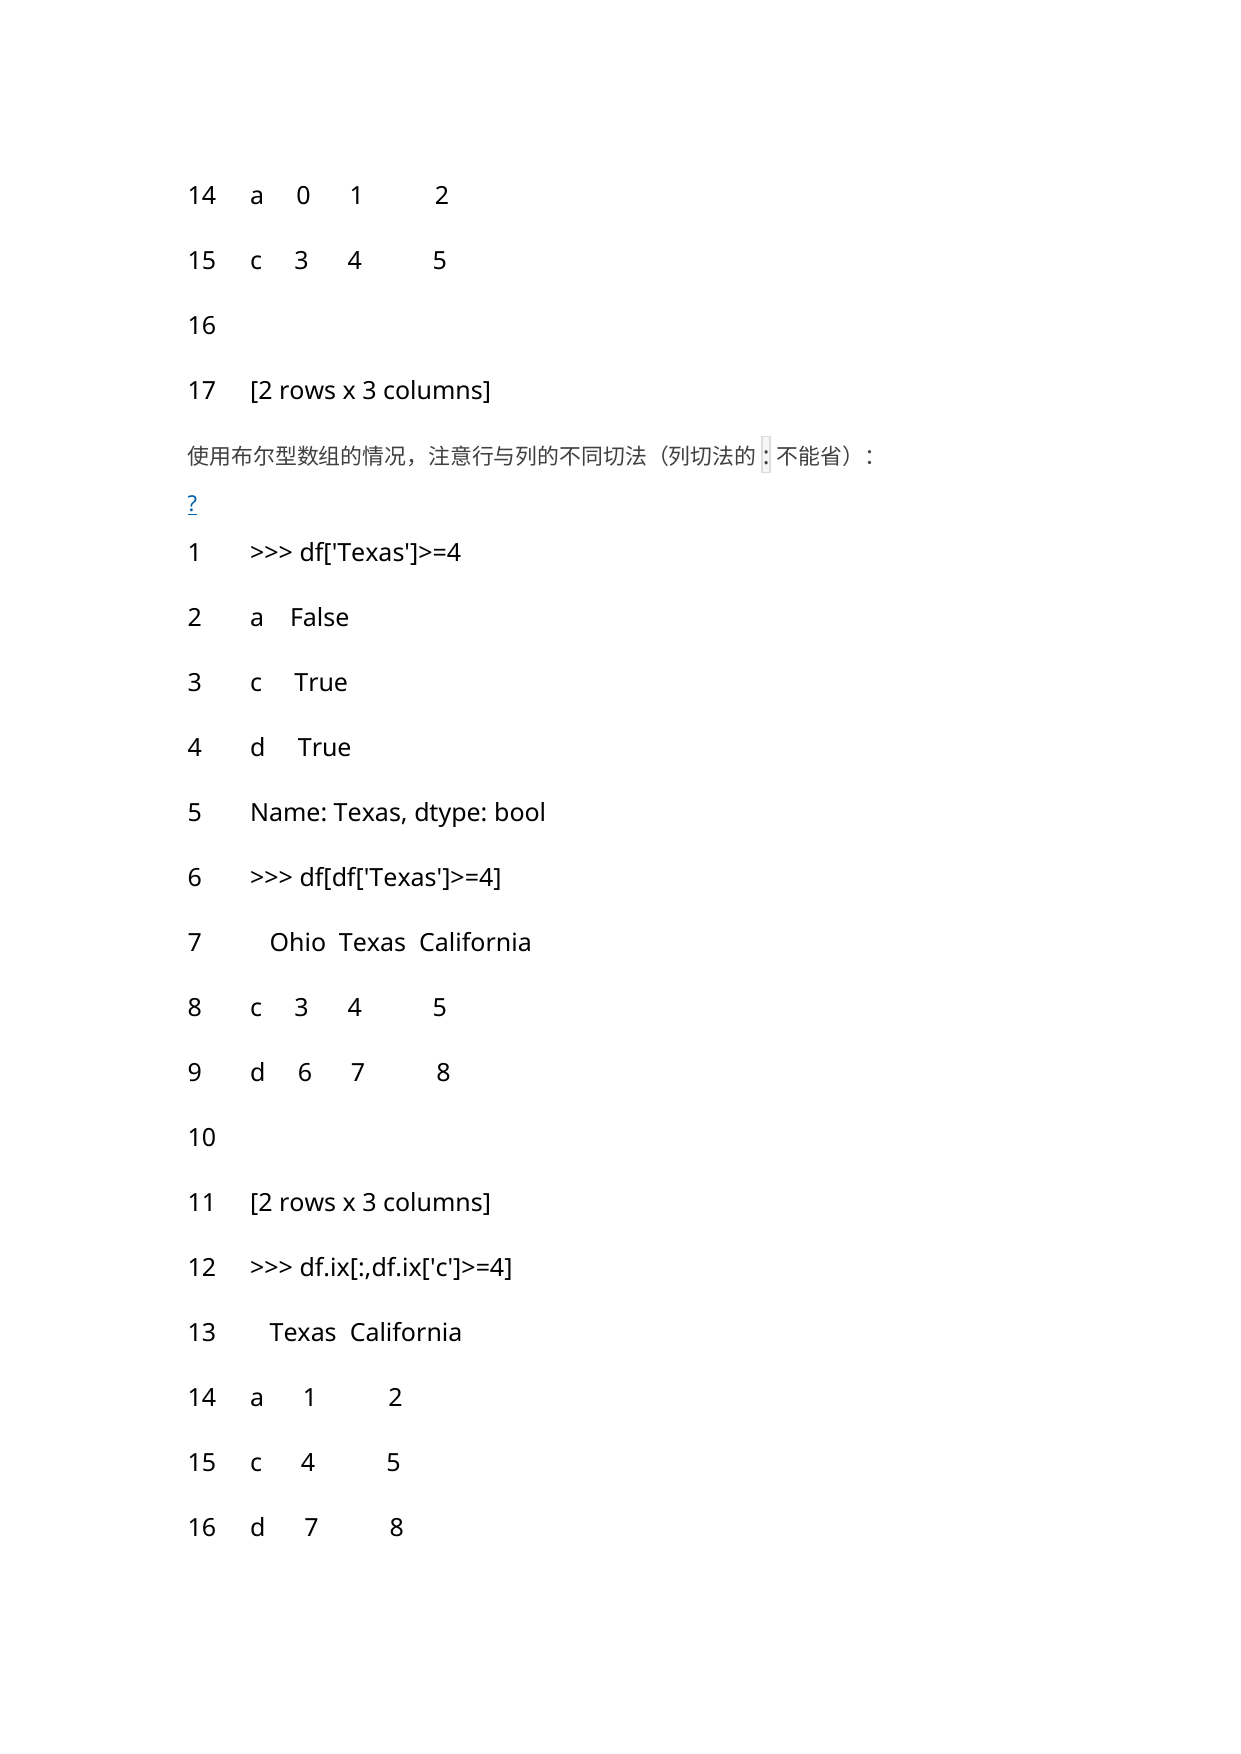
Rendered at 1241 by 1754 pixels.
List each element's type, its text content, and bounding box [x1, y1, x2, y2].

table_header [250, 162, 1240, 422]
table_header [188, 520, 250, 1559]
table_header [250, 520, 1240, 1559]
text ? [187, 487, 1053, 519]
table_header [188, 162, 250, 422]
text 使用布尔型数组的情况，注意行与列的不同切法（列切法的 : 不能省）： [187, 422, 1053, 487]
